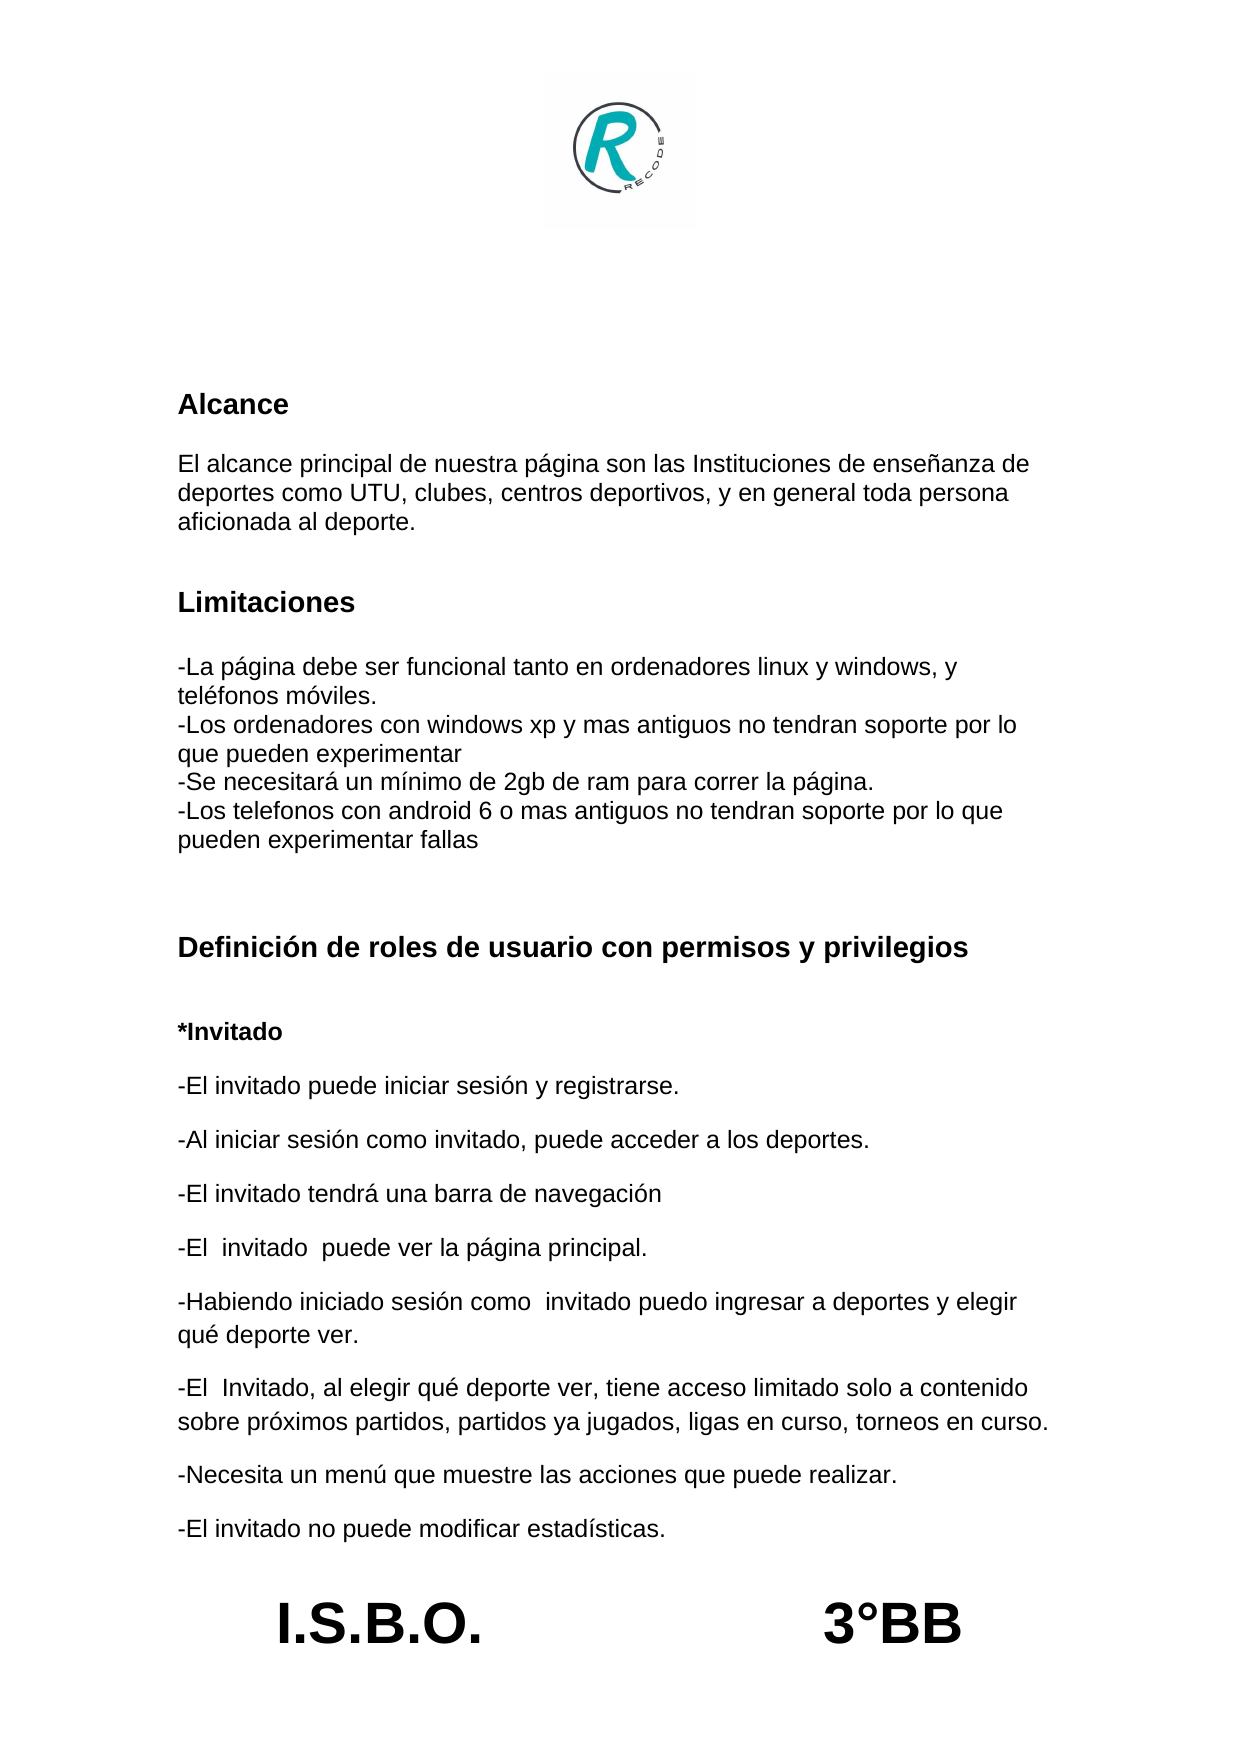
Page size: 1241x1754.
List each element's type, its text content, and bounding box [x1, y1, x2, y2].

text -La página debe ser funcional tanto en ordenadores linux y windows, y teléfonos móviles. [177, 652, 1063, 710]
text *Invitado [177, 1017, 1063, 1046]
text -Se necesitará un mínimo de 2gb de ram para correr la página. [177, 767, 1063, 796]
text -Habiendo iniciado sesión como invitado puedo ingresar a deportes y elegir qué deporte ver. [177, 1287, 1063, 1348]
text -El invitado puede iniciar sesión y registrarse. [177, 1071, 1063, 1100]
text -Los ordenadores con windows xp y mas antiguos no tendran soporte por lo que pueden experimentar [177, 710, 1063, 767]
text El alcance principal de nuestra página son las Instituciones de enseñanza de deportes como UTU, clubes, centros deportivos, y en general toda persona aficionada al deporte. [177, 449, 1063, 535]
subtitle Limitaciones [177, 585, 1063, 619]
subtitle Alcance [177, 387, 1063, 420]
text -El invitado puede ver la página principal. [177, 1233, 1063, 1261]
text -El invitado no puede modificar estadísticas. [177, 1514, 1063, 1543]
subtitle Definición de roles de usuario con permisos y privilegios [177, 930, 1063, 963]
picture [542, 73, 698, 229]
text -Necesita un menú que muestre las acciones que puede realizar. [177, 1460, 1063, 1489]
text -El Invitado, al elegir qué deporte ver, tiene acceso limitado solo a contenido sobre próximos partidos, partidos ya jugados, ligas en curso, torneos en curso. [177, 1373, 1063, 1435]
text -Al iniciar sesión como invitado, puede acceder a los deportes. [177, 1125, 1063, 1154]
text -El invitado tendrá una barra de navegación [177, 1179, 1063, 1208]
text -Los telefonos con android 6 o mas antiguos no tendran soporte por lo que pueden experimentar fallas [177, 796, 1063, 853]
